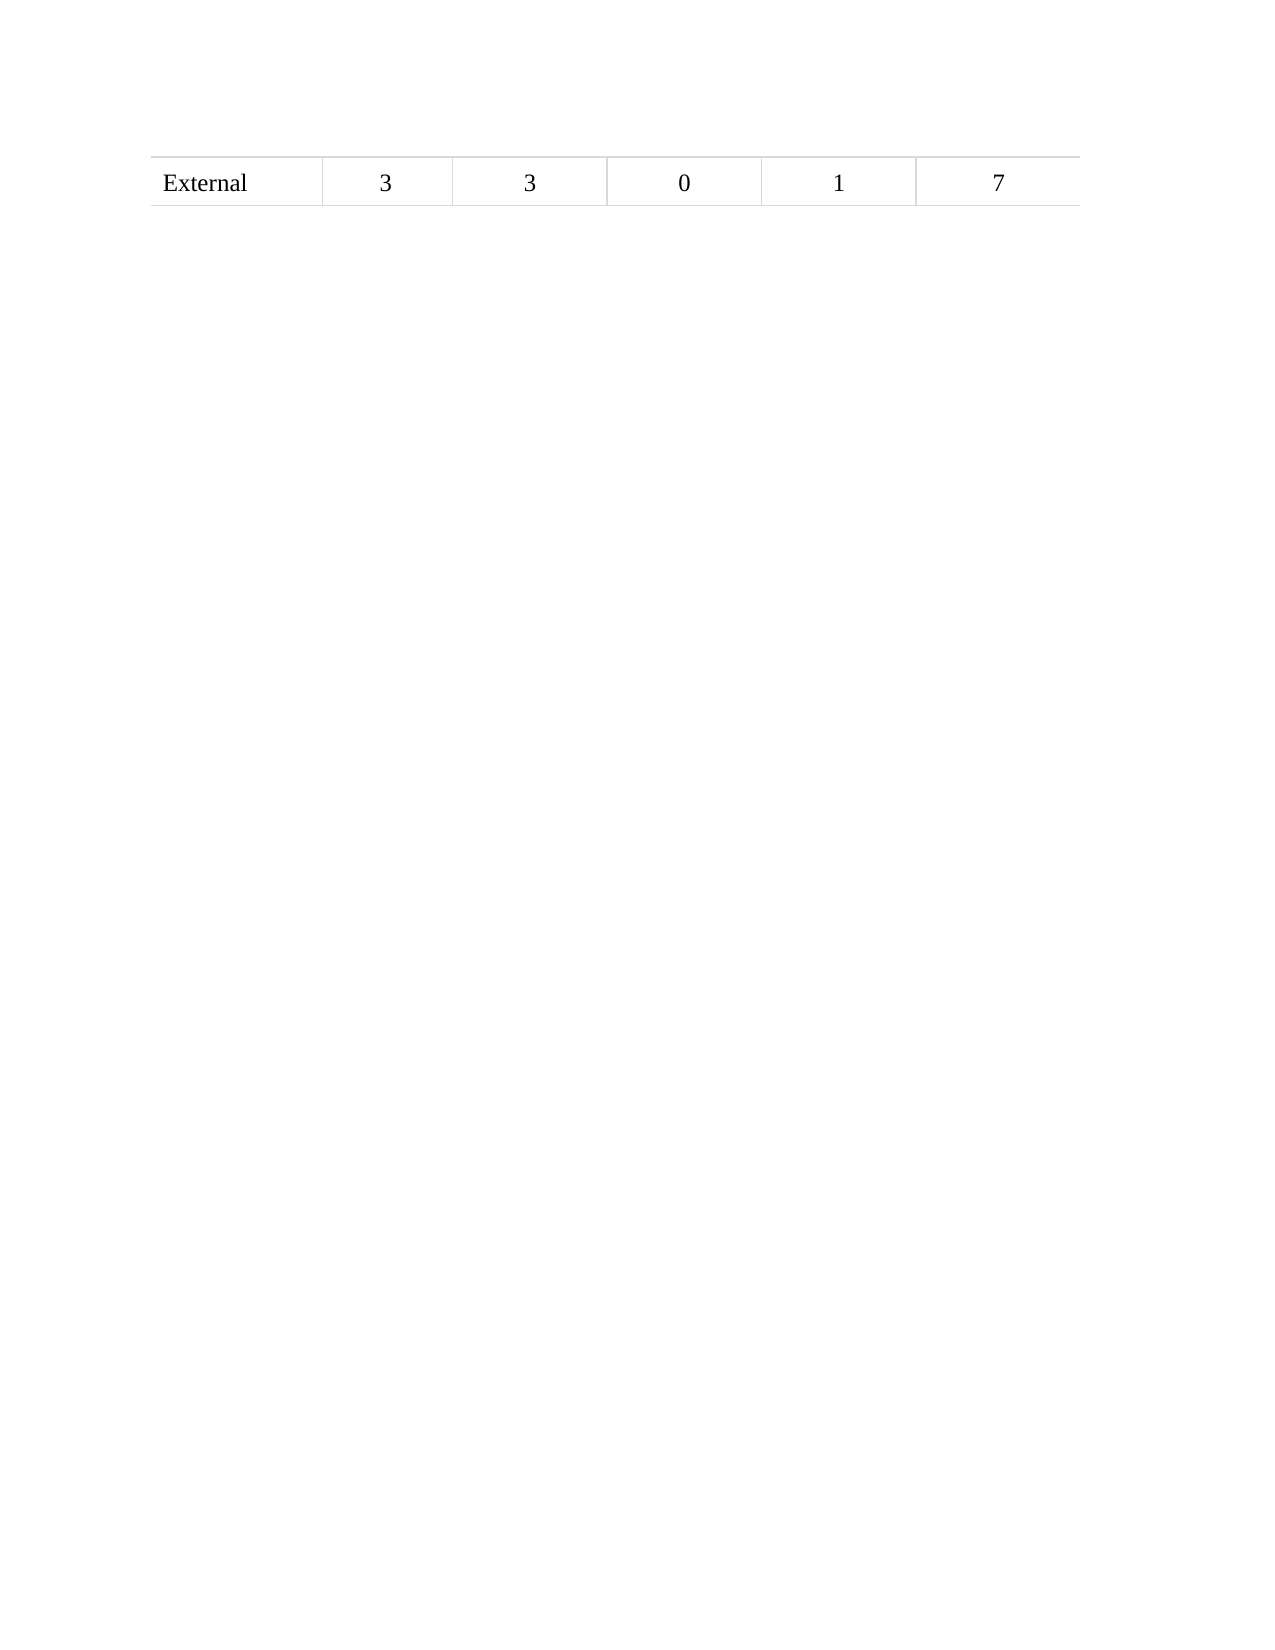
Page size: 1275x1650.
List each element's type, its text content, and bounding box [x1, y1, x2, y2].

table_cell 7 [917, 158, 1080, 204]
table_cell 3 [323, 158, 452, 204]
table_cell 3 [453, 158, 606, 204]
table_cell 1 [762, 158, 915, 204]
table_cell External [151, 158, 322, 204]
table_cell 0 [608, 158, 761, 204]
